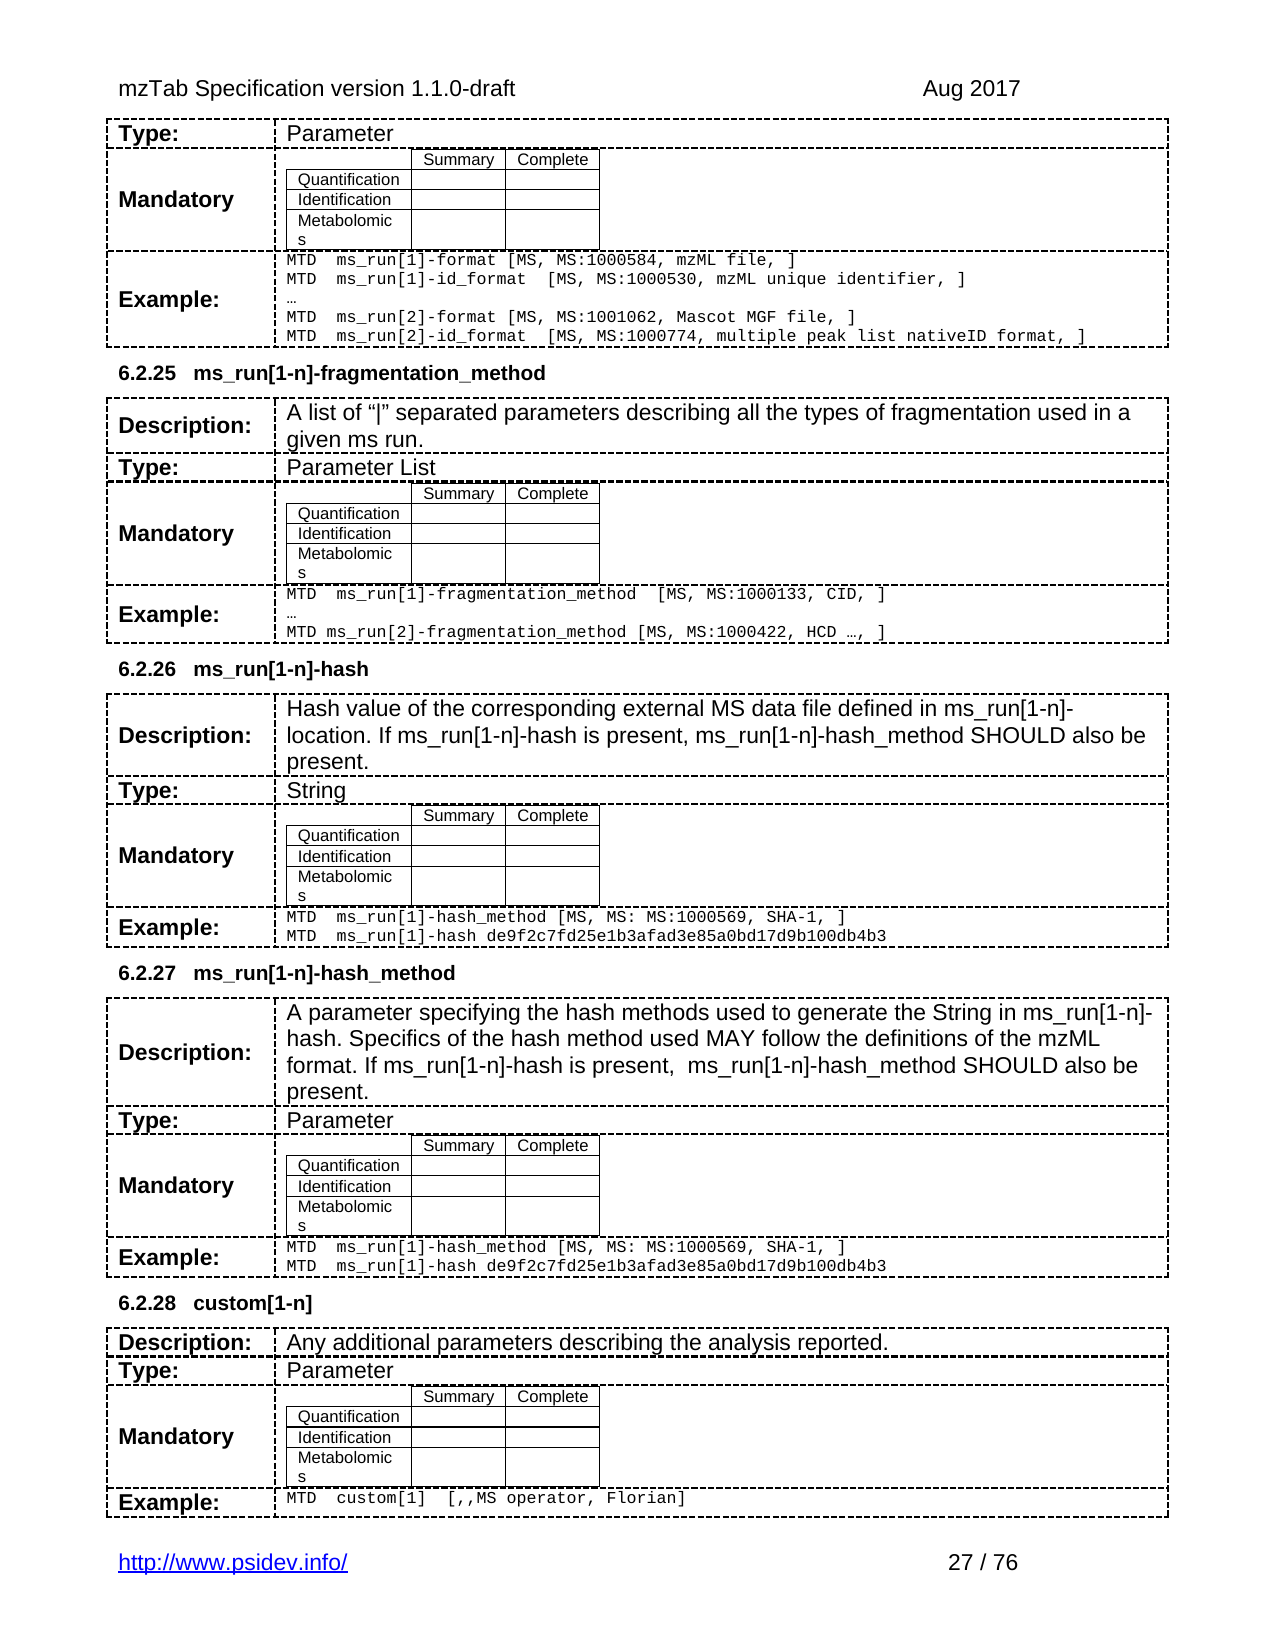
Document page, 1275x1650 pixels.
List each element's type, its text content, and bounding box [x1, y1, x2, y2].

table_cell [600, 480, 1168, 584]
table_cell [275, 1133, 411, 1236]
table_cell Mandatory [107, 1133, 275, 1236]
table_cell [506, 1407, 599, 1426]
table_cell [412, 846, 505, 866]
table_cell Type: [107, 118, 275, 147]
table_cell [598, 1384, 1168, 1487]
table_cell [412, 1197, 505, 1235]
table_header Description: [107, 693, 275, 774]
table_header Description: [107, 997, 275, 1104]
table_cell [506, 1428, 599, 1447]
table_cell Parameter List [275, 452, 1168, 480]
table_cell Parameter [275, 1105, 1168, 1133]
table_cell [412, 190, 505, 209]
table_cell [506, 210, 599, 249]
subtitle ms_run[1-n]-hash [118, 657, 1157, 681]
table_cell [412, 1136, 505, 1155]
table_cell Type: [107, 1105, 275, 1133]
table_cell Mandatory [107, 147, 275, 250]
table_header Description: [107, 1327, 275, 1355]
table_cell Example: [107, 250, 275, 346]
table_cell Mandatory [107, 803, 275, 906]
table_cell MTD ms_run[1]-hash_method [MS, MS: MS:1000569, SHA-1, ] MTD ms_run[1]-hash de9f2c7fd25e1b3afad3e85a0bd17d9b100db4b3 [275, 1236, 1168, 1276]
table_header A list of “|” separated parameters describing all the types of fragmentation used in a given ms run. [275, 397, 1168, 452]
subtitle custom[1-n] [118, 1291, 1157, 1314]
table_cell [412, 544, 505, 583]
table_cell [506, 150, 599, 169]
table_cell Example: [107, 584, 275, 642]
table_cell Example: [107, 906, 275, 946]
table_cell [506, 1156, 599, 1175]
table_cell [506, 524, 599, 543]
table_cell Type: [107, 452, 275, 480]
table_cell [412, 1176, 505, 1196]
table_cell MTD ms_run[1]-fragmentation_method [MS, MS:1000133, CID, ] … MTD ms_run[2]-fragmentation_method [MS, MS:1000422, HCD …, ] [275, 584, 1168, 642]
table_cell String [275, 775, 1168, 803]
table_cell [412, 867, 505, 905]
subtitle ms_run[1-n]-hash_method [118, 961, 1157, 984]
table_cell [506, 484, 599, 503]
table_cell [412, 1407, 505, 1426]
table_cell [598, 1133, 1168, 1236]
table_cell [412, 1156, 505, 1175]
subtitle ms_run[1-n]-fragmentation_method [118, 361, 1157, 385]
table_cell [506, 867, 599, 905]
table_cell [412, 1448, 505, 1486]
table_cell [275, 147, 411, 250]
table_header Description: [107, 397, 275, 452]
table_cell [506, 846, 599, 866]
table_cell [275, 1384, 411, 1487]
table_cell [412, 1428, 505, 1447]
table_cell [412, 150, 505, 169]
table_cell [275, 803, 411, 906]
table_cell [506, 1197, 599, 1235]
table_cell [506, 1136, 599, 1155]
table_cell MTD ms_run[1]-format [MS, MS:1000584, mzML file, ] MTD ms_run[1]-id_format [MS, MS:1000530, mzML unique identifier, ] … MTD ms_run[2]-format [MS, MS:1001062, Mascot MGF file, ] MTD ms_run[2]-id_format [MS, MS:1000774, multiple peak list nativeID format, ] [275, 250, 1168, 346]
table_cell [412, 806, 505, 825]
table_cell [506, 544, 599, 583]
table_cell [506, 504, 599, 523]
table_cell [275, 480, 411, 584]
table_cell MTD ms_run[1]-hash_method [MS, MS: MS:1000569, SHA-1, ] MTD ms_run[1]-hash de9f2c7fd25e1b3afad3e85a0bd17d9b100db4b3 [275, 906, 1168, 946]
table_cell [506, 170, 599, 189]
table_cell [506, 826, 599, 845]
table_cell [412, 504, 505, 523]
table_cell Type: [107, 775, 275, 803]
table_cell [412, 524, 505, 543]
table_cell Parameter [275, 1355, 1168, 1384]
table_cell [598, 803, 1168, 906]
table_header A parameter specifying the hash methods used to generate the String in ms_run[1-n]-hash. Specifics of the hash method used MAY follow the definitions of the mzML format. If ms_run[1-n]-hash is present, ms_run[1-n]-hash_method SHOULD also be present. [275, 997, 1168, 1104]
table_cell Parameter [275, 118, 1168, 147]
table_cell Example: [107, 1236, 275, 1276]
table_cell [506, 806, 599, 825]
table_cell Mandatory [107, 480, 275, 584]
table_header Any additional parameters describing the analysis reported. [275, 1327, 1168, 1355]
table_cell MTD custom[1] [,,MS operator, Florian] [275, 1487, 1168, 1516]
table_cell Type: [107, 1355, 275, 1384]
table_cell [506, 1387, 599, 1406]
table_cell [412, 170, 505, 189]
table_cell [506, 190, 599, 209]
table_cell Mandatory [107, 1384, 275, 1487]
table_cell [412, 210, 505, 249]
table_cell [600, 147, 1168, 250]
table_cell Example: [107, 1487, 275, 1516]
table_cell [506, 1176, 599, 1196]
table_cell [412, 1387, 505, 1406]
table_cell [412, 484, 505, 503]
table_header Hash value of the corresponding external MS data file defined in ms_run[1-n]-location. If ms_run[1-n]-hash is present, ms_run[1-n]-hash_method SHOULD also be present. [275, 693, 1168, 774]
table_cell [412, 826, 505, 845]
table_cell [506, 1448, 599, 1486]
